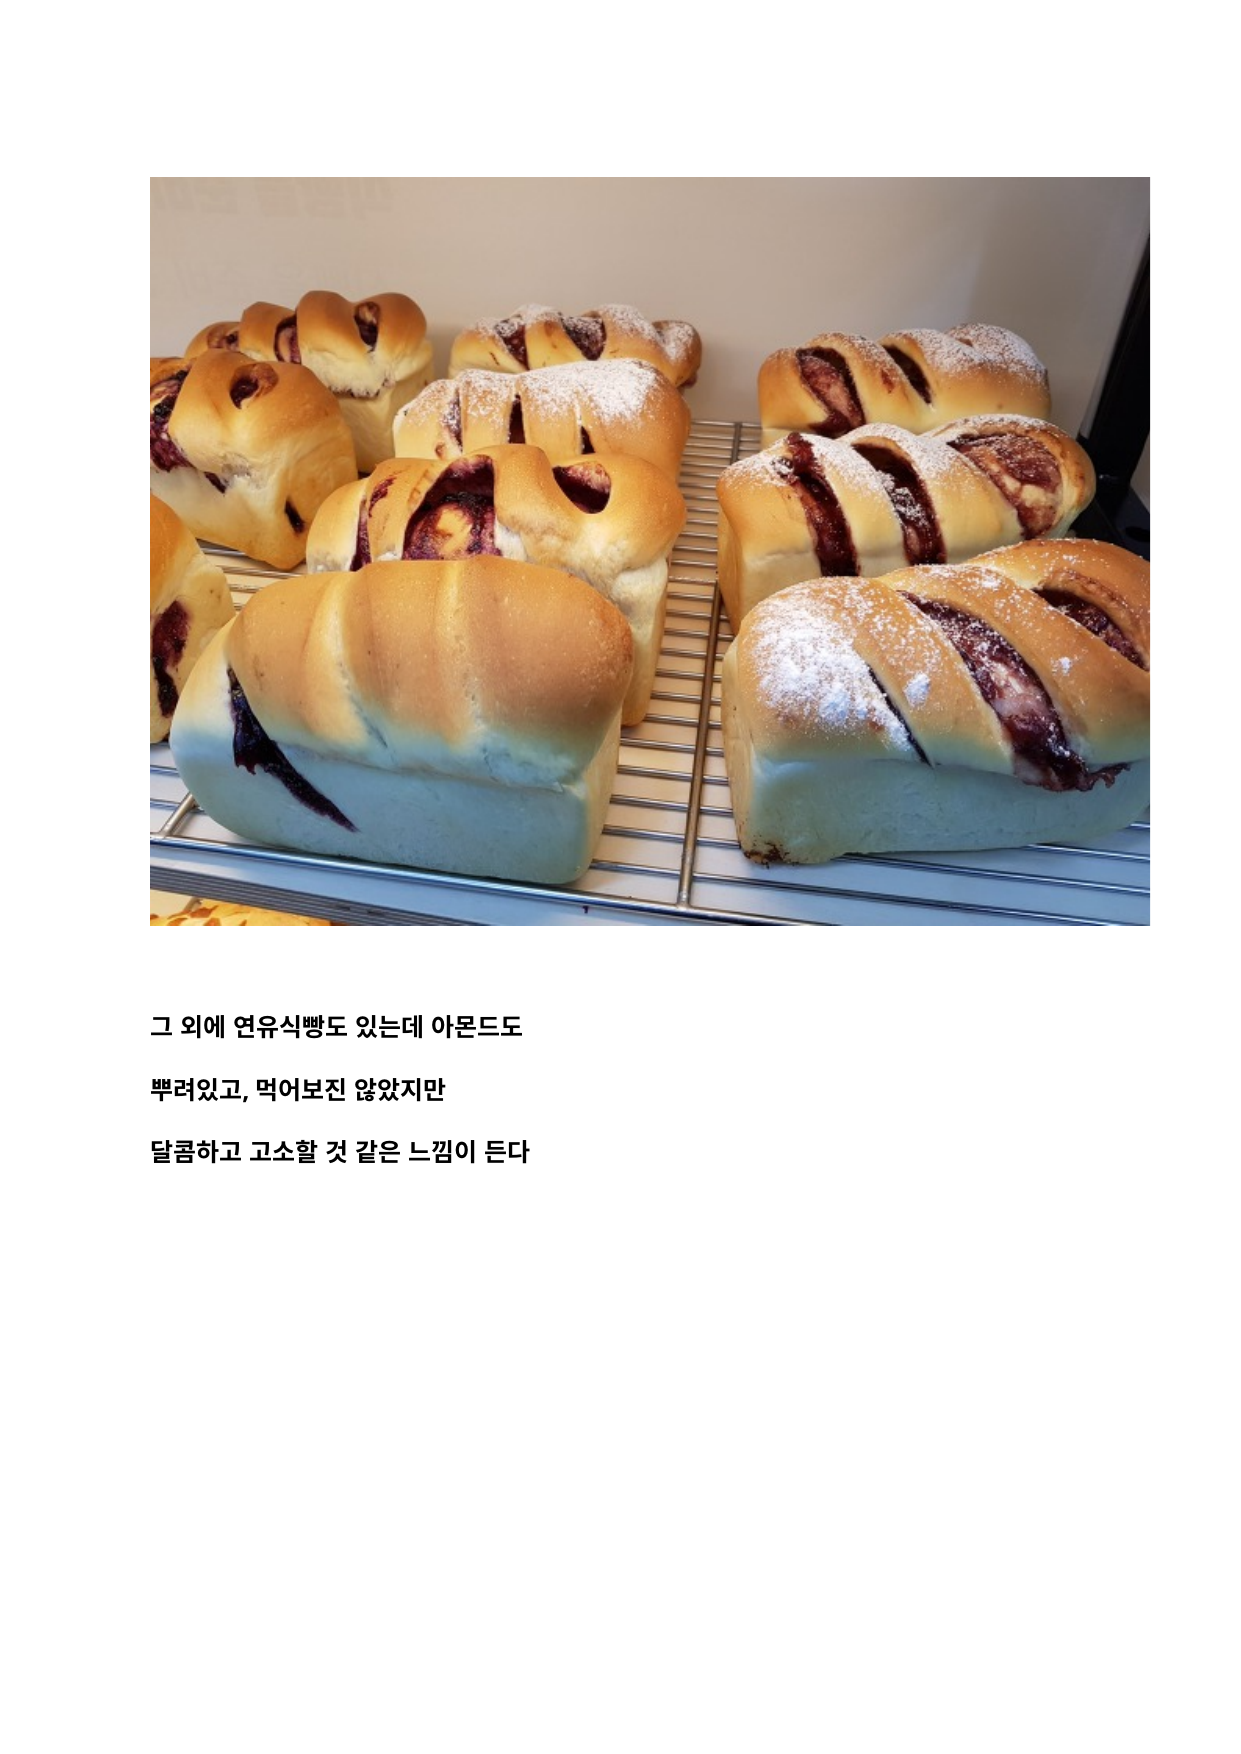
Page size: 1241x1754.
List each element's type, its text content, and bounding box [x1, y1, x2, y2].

picture [150, 177, 1150, 926]
text 뿌려있고, 먹어보진 않았지만 [150, 1070, 1090, 1106]
text 달콤하고 고소할 것 같은 느낌이 든다 [150, 1133, 1090, 1169]
text 그 외에 연유식빵도 있는데 아몬드도 [150, 1008, 1090, 1044]
